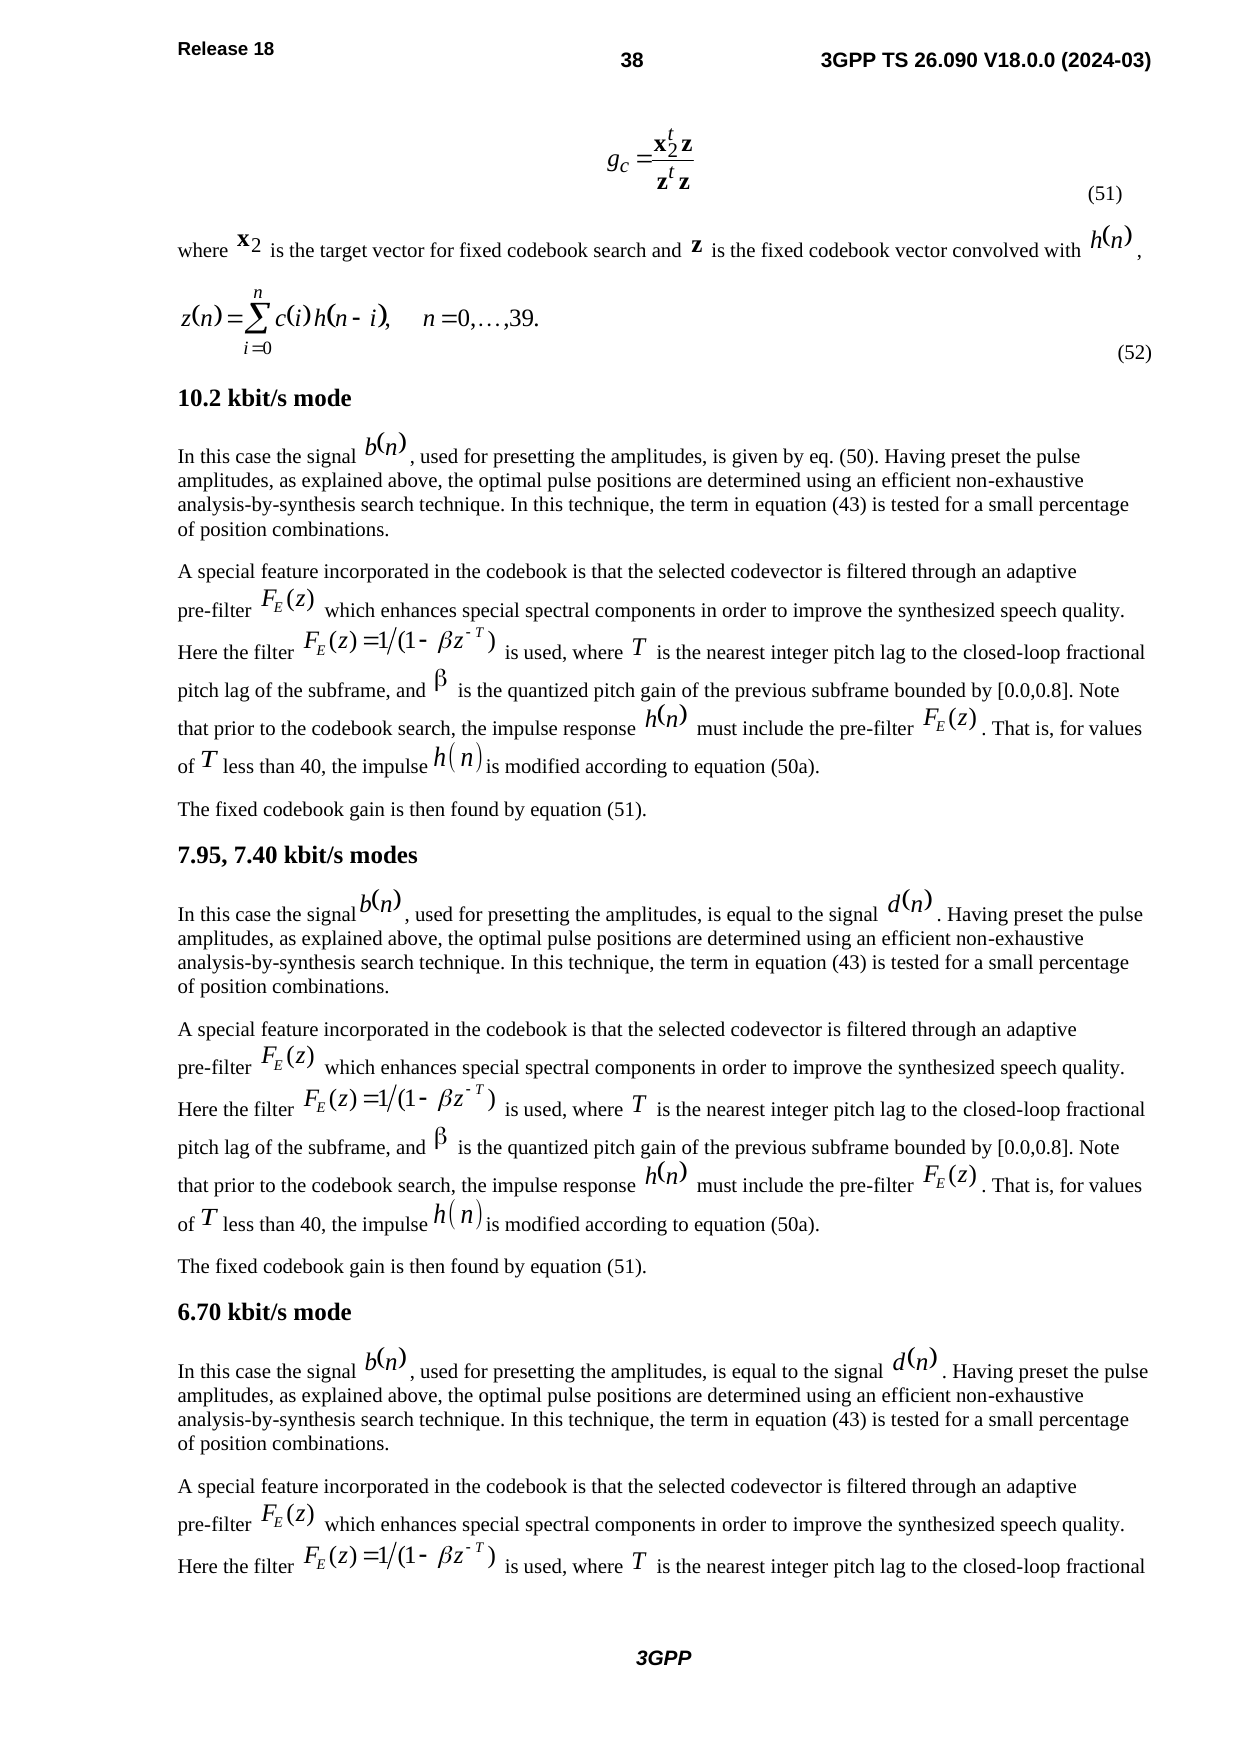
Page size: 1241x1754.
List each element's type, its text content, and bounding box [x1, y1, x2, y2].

text In this case the signal, used for presetting the amplitudes, is equal to the signal . Having preset the pulse amplitudes, as explained above, the optimal pulse positions are determined using an efficient non-exhaustive analysis-by-synthesis search technique. In this technique, the term in equation (43) is tested for a small percentage of position combinations. [177, 887, 1152, 998]
text 10.2 kbit/s mode [177, 383, 1152, 411]
text The fixed codebook gain is then found by equation (51). [177, 797, 1152, 821]
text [177, 1474, 1152, 1578]
text (52) [177, 280, 1152, 364]
text In this case the signal , used for presetting the amplitudes, is equal to the signal . Having preset the pulse amplitudes, as explained above, the optimal pulse positions are determined using an efficient non-exhaustive analysis-by-synthesis search technique. In this technique, the term in equation (43) is tested for a small percentage of position combinations. [177, 1345, 1152, 1455]
text (51) [177, 119, 1152, 204]
text where is the target vector for fixed codebook search and is the fixed codebook vector convolved with , [177, 223, 1152, 262]
text 7.95, 7.40 kbit/s modes [177, 840, 1152, 869]
text The fixed codebook gain is then found by equation (51). [177, 1254, 1152, 1278]
text In this case the signal , used for presetting the amplitudes, is given by eq. (50). Having preset the pulse amplitudes, as explained above, the optimal pulse positions are determined using an efficient non-exhaustive analysis-by-synthesis search technique. In this technique, the term in equation (43) is tested for a small percentage of position combinations. [177, 430, 1152, 541]
text 6.70 kbit/s mode [177, 1297, 1152, 1326]
